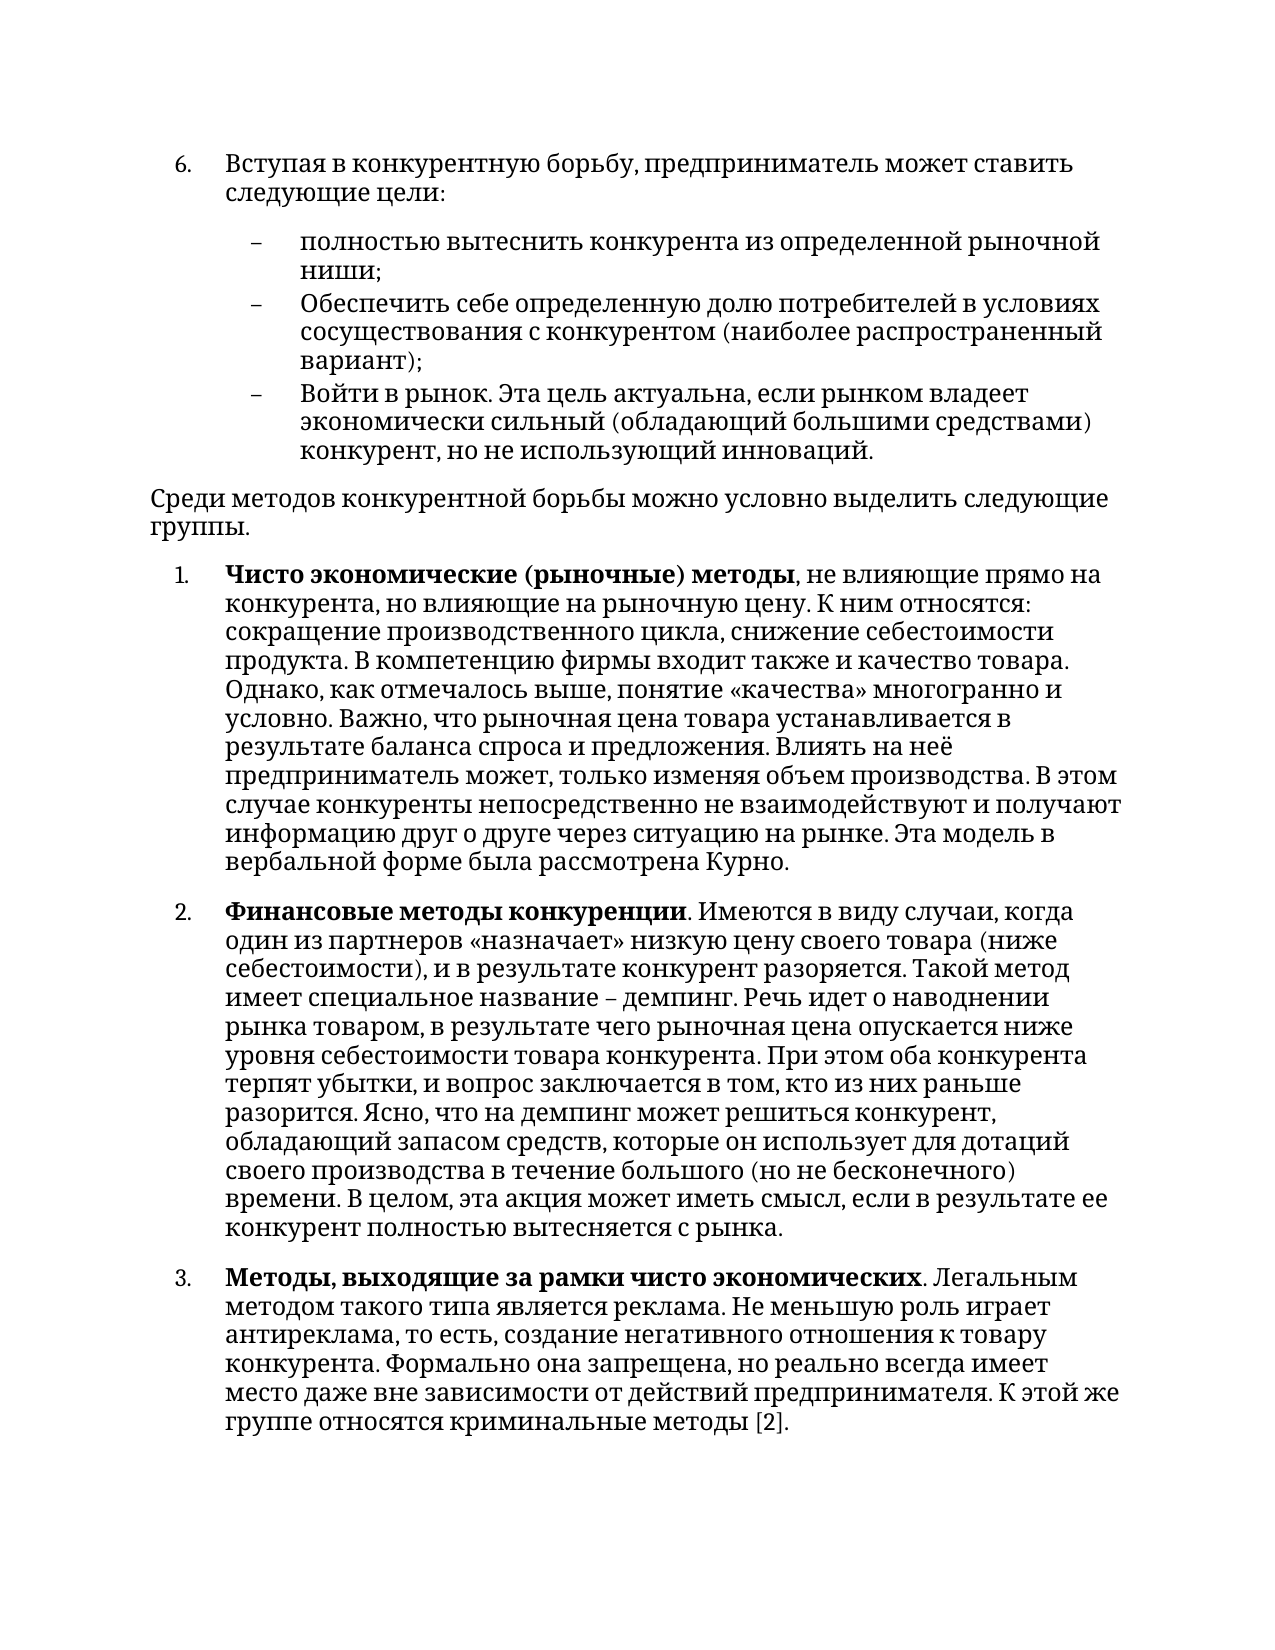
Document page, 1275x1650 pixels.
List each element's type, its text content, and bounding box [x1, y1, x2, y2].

list Чисто экономические (рыночные) методы, не влияющие прямо на конкурента, но влияющие на рыночную цену. К ним относятся: сокращение производственного цикла, снижение себестоимости продукта. В компетенцию фирмы входит также и качество товара. Однако, как отмечалось выше, понятие «качества» многогранно и условно. Важно, что рыночная цена товара устанавливается в результате баланса спроса и предложения. Влиять на неё предприниматель может, только изменяя объем производства. В этом случае конкуренты непосредственно не взаимодействуют и получают информацию друг о друге через ситуацию на рынке. Эта модель в вербальной форме была рассмотрена Курно. [175, 561, 1125, 877]
list Методы, выходящие за рамки чисто экономических. Легальным методом такого типа является реклама. Не меньшую роль играет антиреклама, то есть, создание негативного отношения к товару конкурента. Формально она запрещена, но реально всегда имеет место даже вне зависимости от действий предпринимателя. К этой же группе относятся криминальные методы [2]. [175, 1264, 1125, 1436]
list полностью вытеснить конкурента из определенной рыночной ниши; [250, 228, 1125, 286]
list Вступая в конкурентную борьбу, предприниматель может ставить следующие цели: [175, 150, 1125, 207]
list Финансовые методы конкуренции. Имеются в виду случаи, когда один из партнеров «назначает» низкую цену своего товара (ниже себестоимости), и в результате конкурент разоряется. Такой метод имеет специальное название – демпинг. Речь идет о наводнении рынка товаром, в результате чего рыночная цена опускается ниже уровня себестоимости товара конкурента. При этом оба конкурента терпят убытки, и вопрос заключается в том, кто из них раньше разорится. Ясно, что на демпинг может решиться конкурент, обладающий запасом средств, которые он использует для дотаций своего производства в течение большого (но не бесконечного) времени. В целом, эта акция может иметь смысл, если в результате ее конкурент полностью вытесняется с рынка. [175, 898, 1125, 1243]
list Войти в рынок. Эта цель актуальна, если рынком владеет экономически сильный (обладающий большими средствами) конкурент, но не использующий инноваций. [250, 379, 1125, 466]
text Среди методов конкурентной борьбы можно условно выделить следующие группы. [150, 484, 1125, 542]
list Обеспечить себе определенную долю потребителей в условиях сосуществования с конкурентом (наиболее распространенный вариант); [250, 289, 1125, 376]
